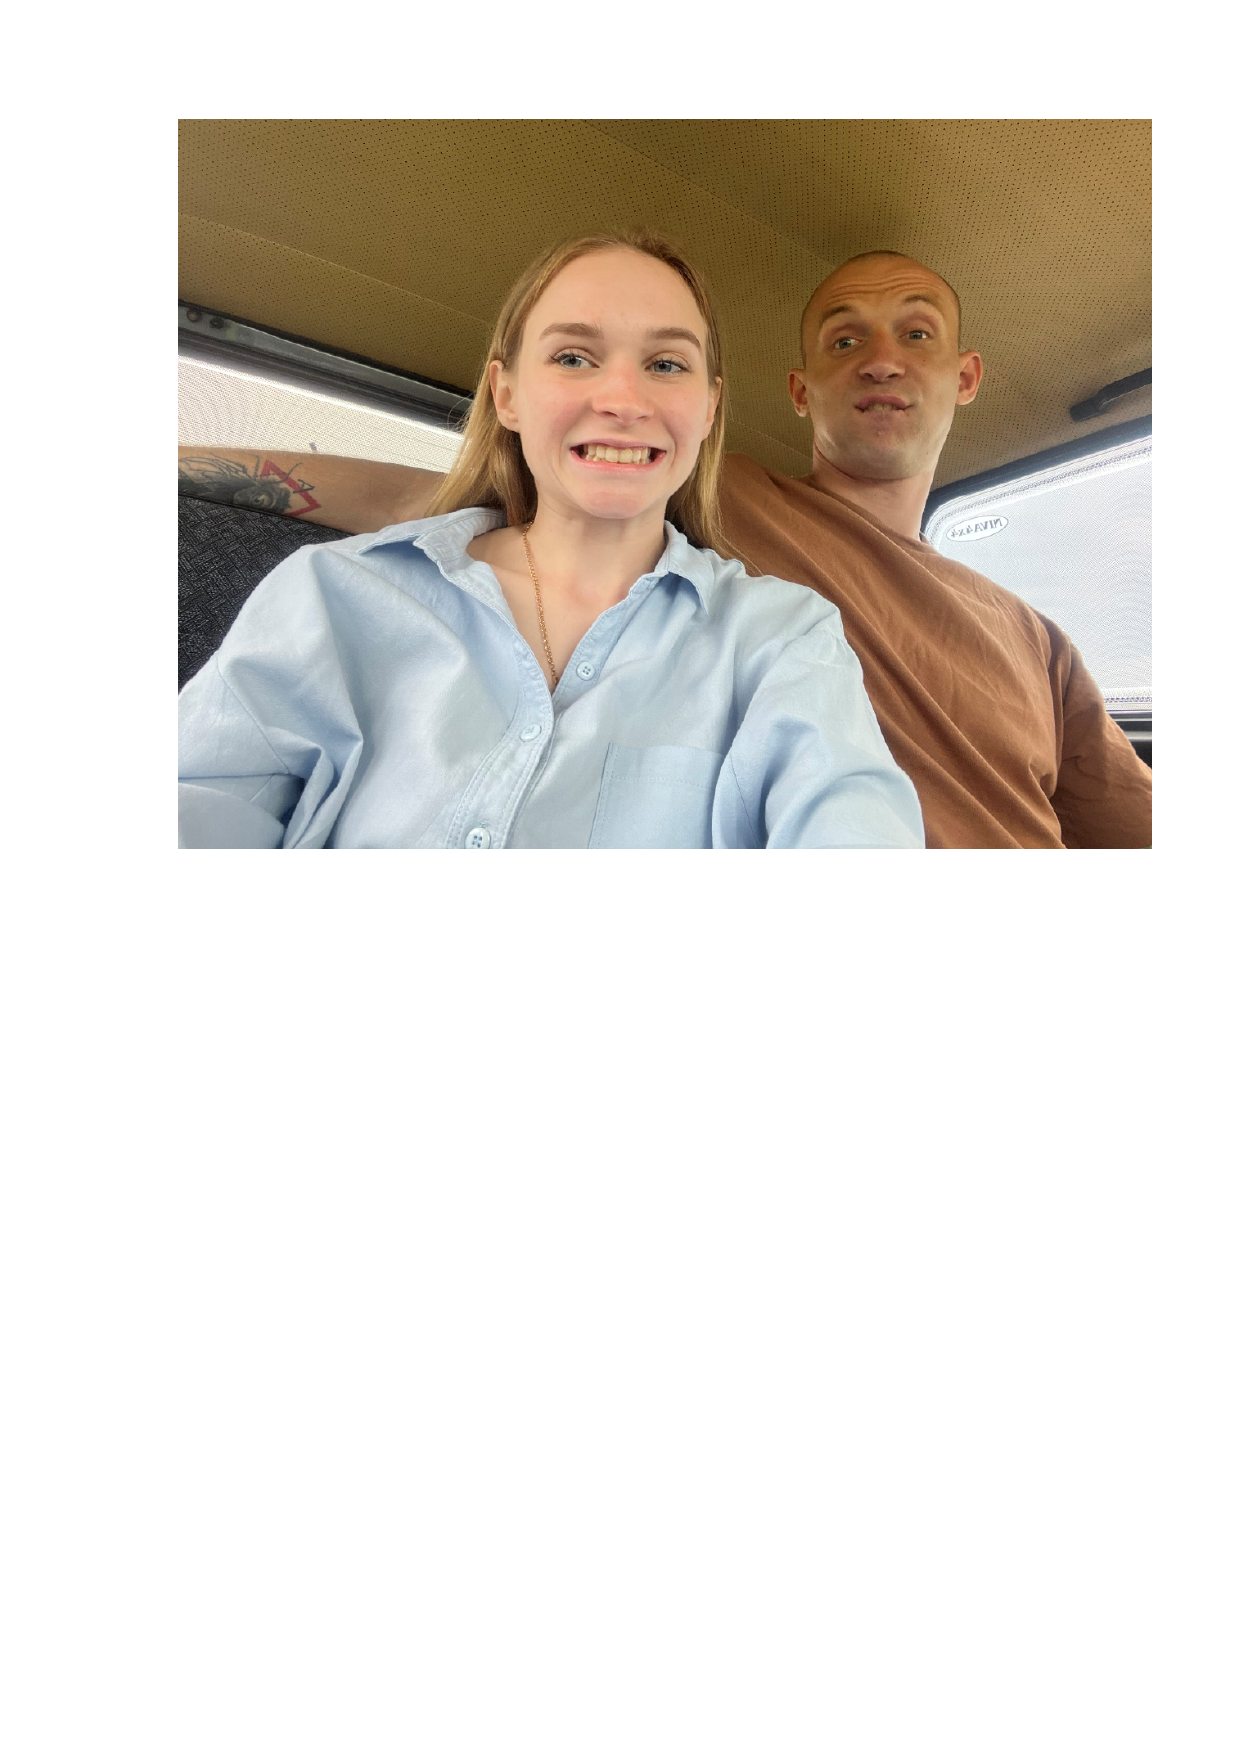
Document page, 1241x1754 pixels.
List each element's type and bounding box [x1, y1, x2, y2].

picture [179, 119, 1151, 849]
